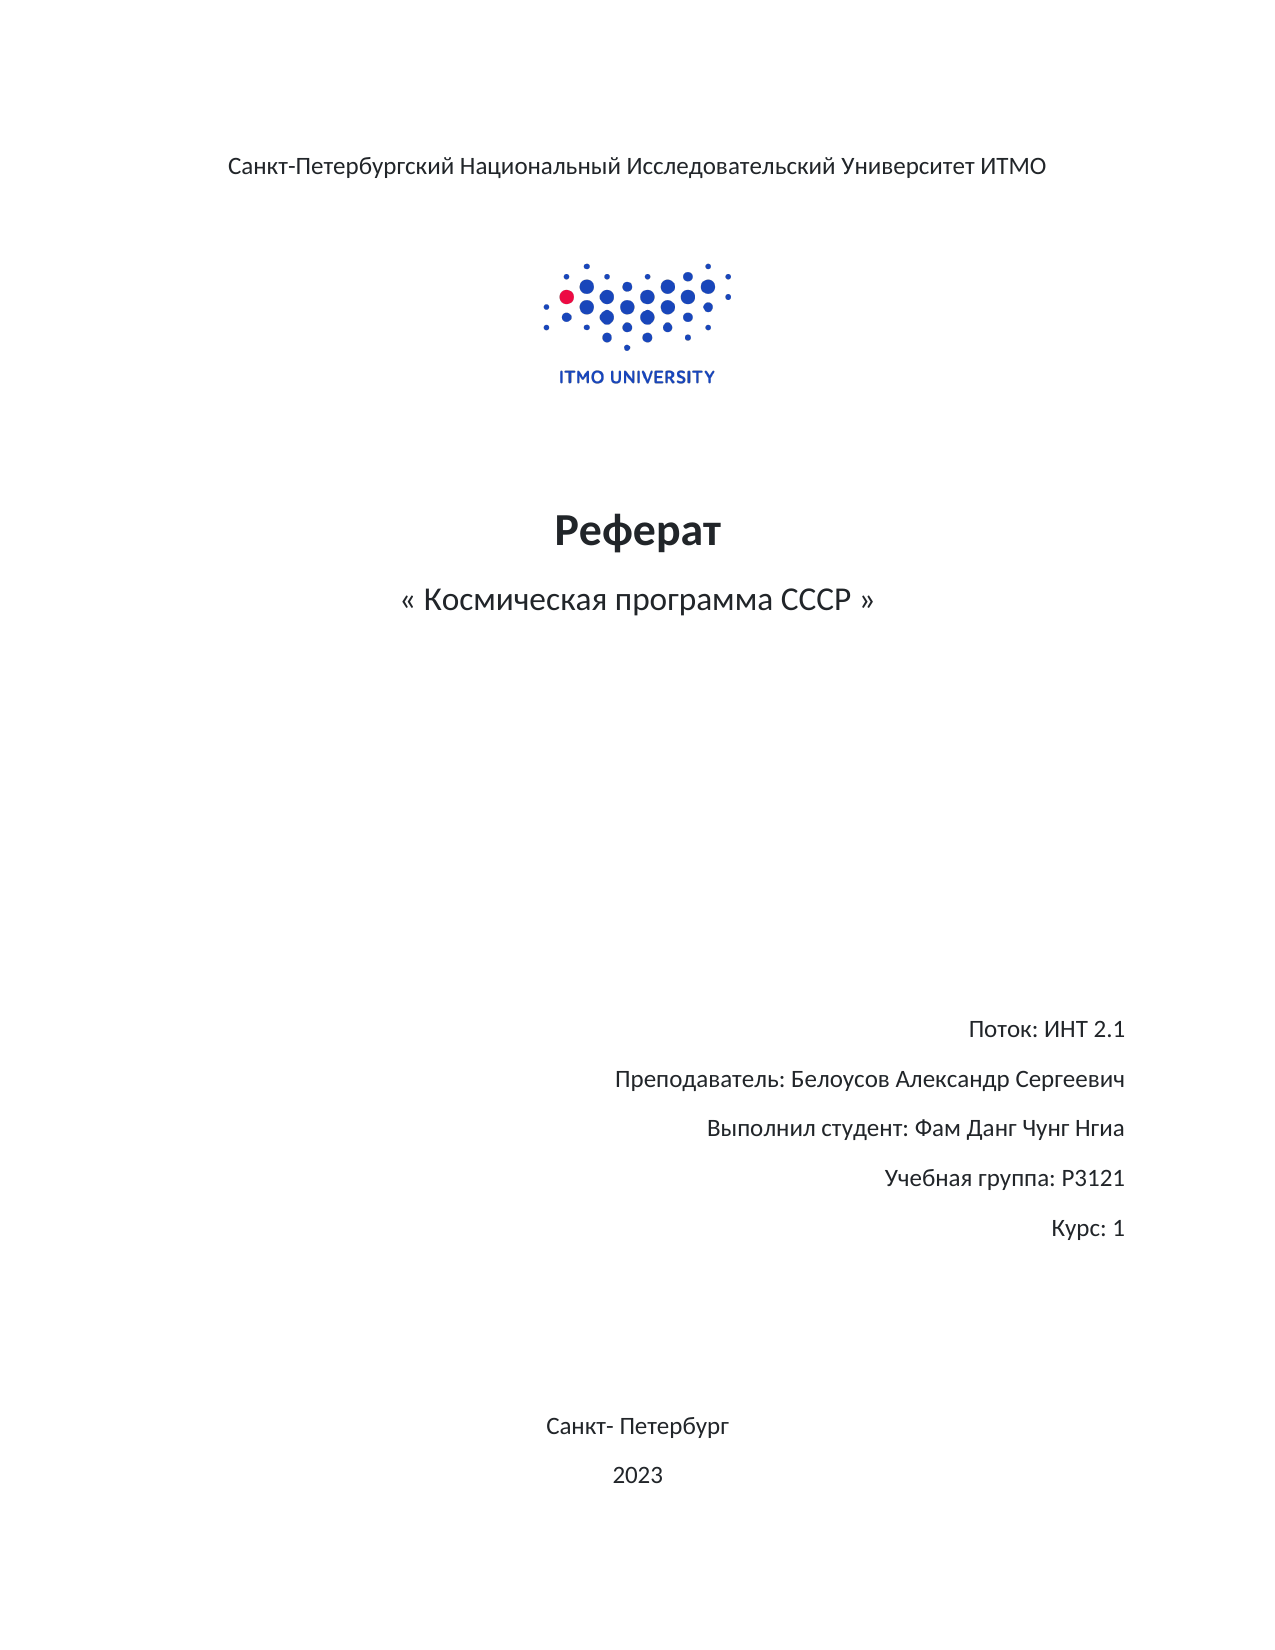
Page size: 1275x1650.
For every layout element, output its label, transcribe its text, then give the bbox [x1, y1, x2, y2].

text Учебная группа: P3121 [150, 1162, 1125, 1193]
text Преподаватель: Белоусов Александр Сергеевич [150, 1063, 1125, 1093]
text Курс: 1 [150, 1212, 1125, 1242]
text Санкт-Петербургский Национальный Исследовательский Университет ИТМО [150, 150, 1125, 181]
text « Космическая программа СССР » [150, 578, 1125, 618]
text 2023 [150, 1460, 1125, 1490]
text Выполнил студент: Фам Данг Чунг Нгиа [150, 1113, 1125, 1143]
text Реферат [150, 501, 1125, 557]
picture [512, 233, 762, 415]
text Поток: ИНТ 2.1 [150, 1013, 1125, 1044]
text Санкт- Петербург [150, 1410, 1125, 1441]
